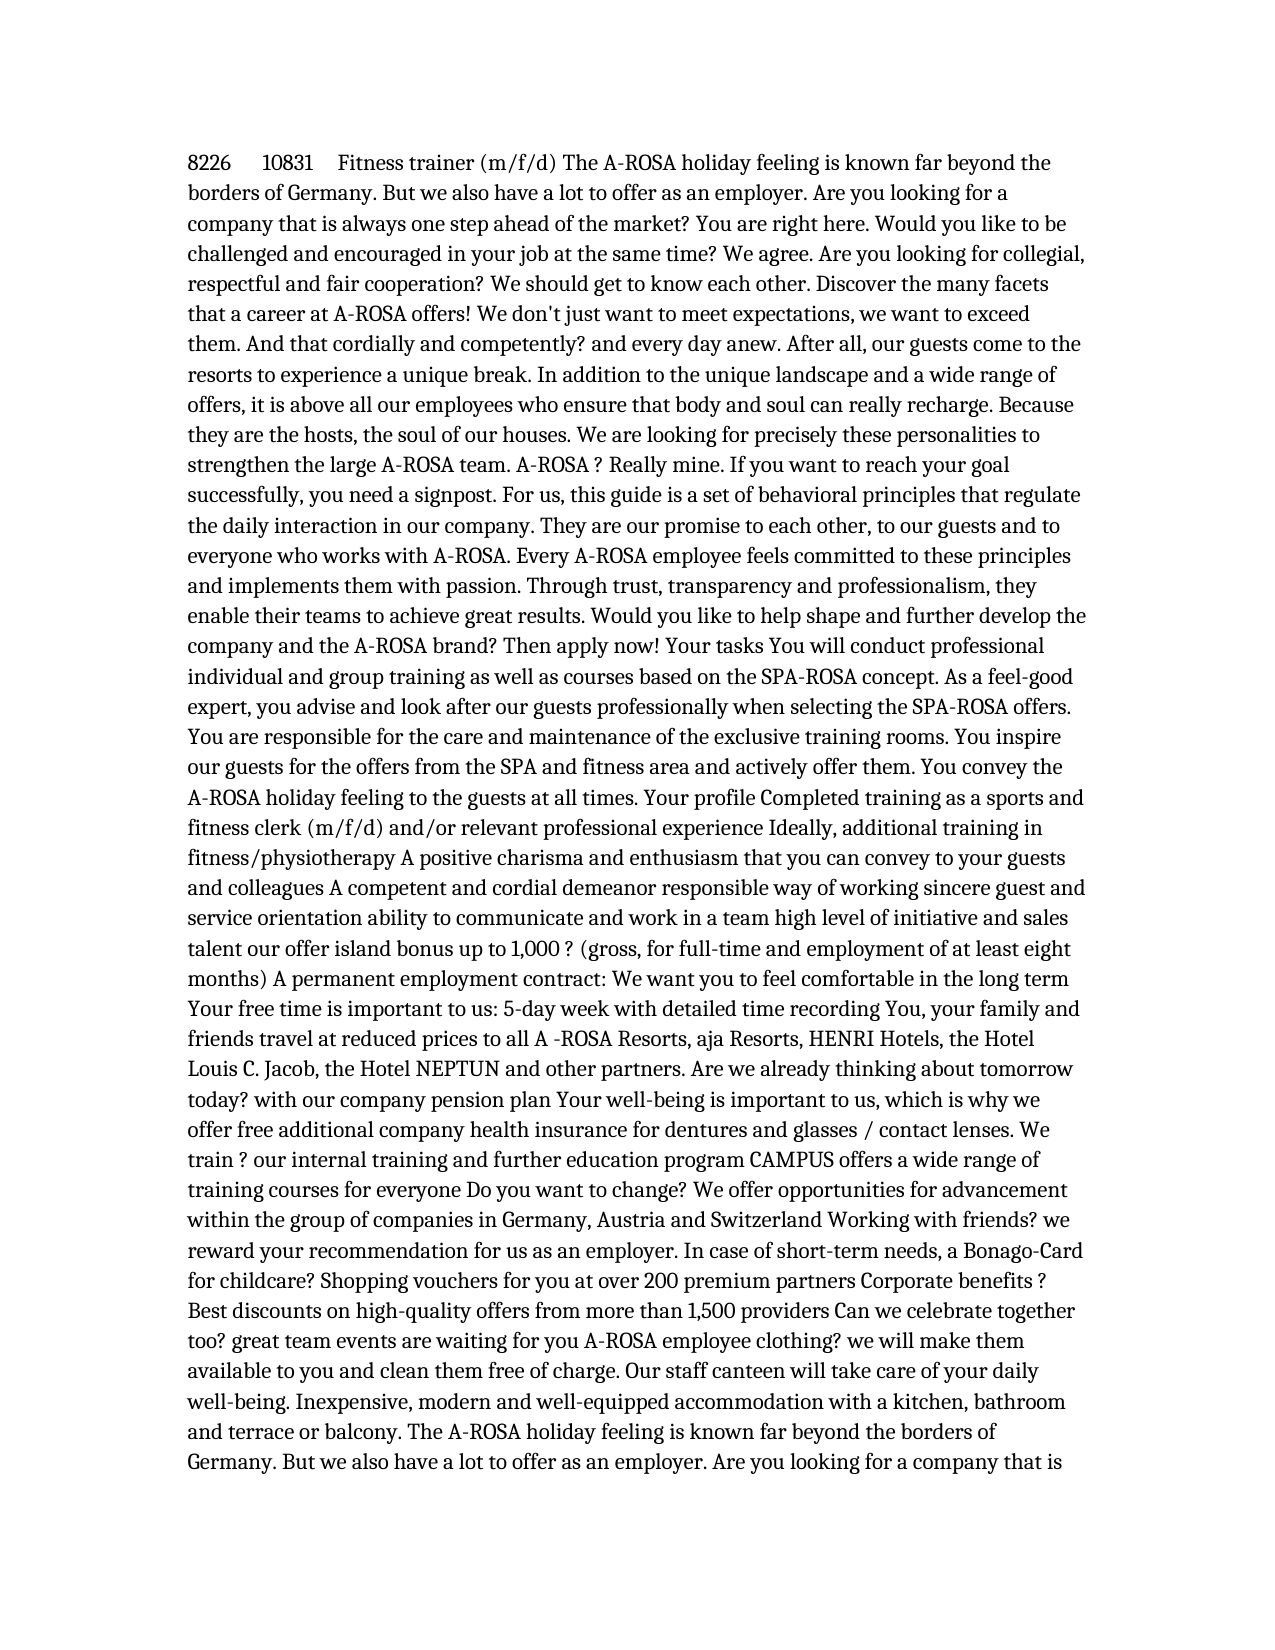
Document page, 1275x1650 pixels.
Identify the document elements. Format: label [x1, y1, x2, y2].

text [187, 150, 1087, 1475]
